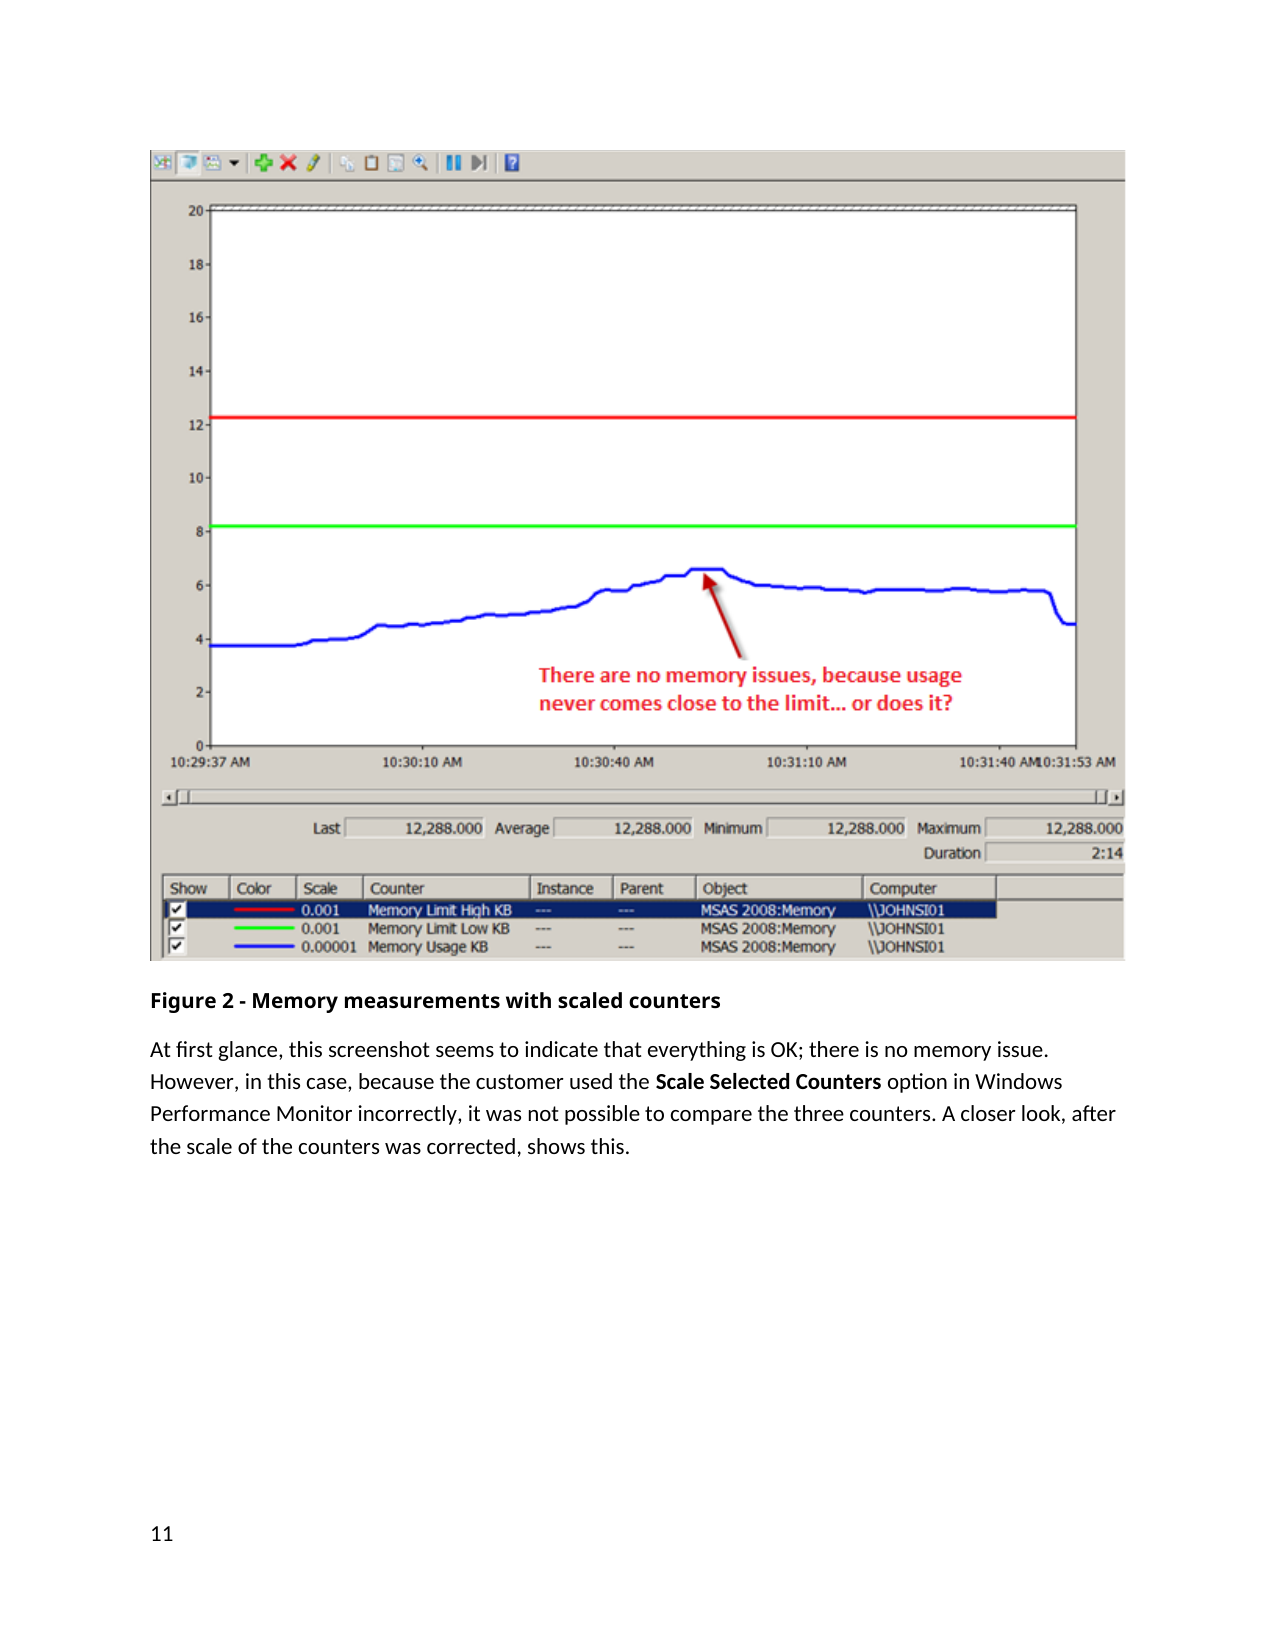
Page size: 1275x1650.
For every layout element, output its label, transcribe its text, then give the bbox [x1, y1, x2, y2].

text Figure 2 - Memory measurements with scaled counters [150, 986, 1125, 1014]
picture [150, 150, 1127, 961]
text At first glance, this screenshot seems to indicate that everything is OK; there is no memory issue. However, in this case, because the customer used the Scale Selected Counters option in Windows Performance Monitor incorrectly, it was not possible to compare the three counters. A closer look, after the scale of the counters was corrected, shows this. [150, 1035, 1125, 1160]
